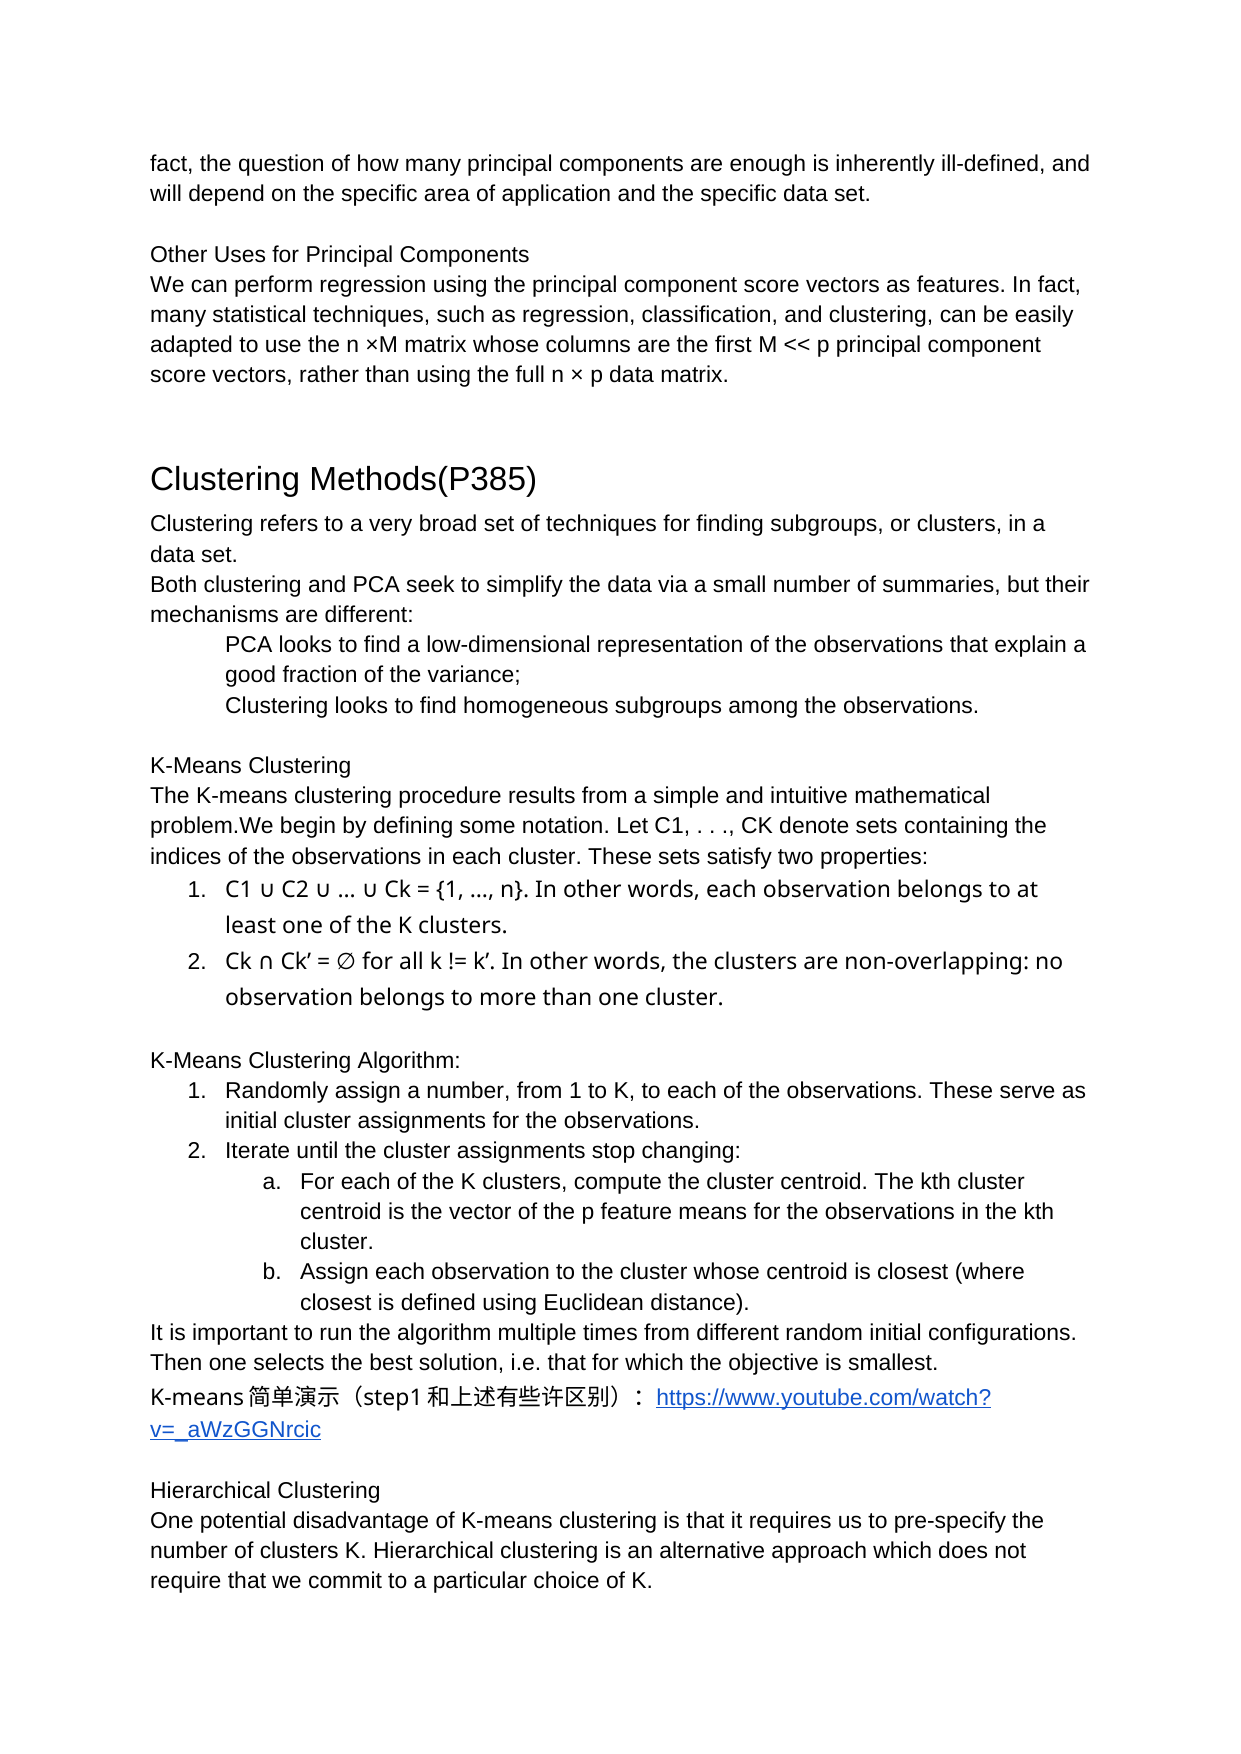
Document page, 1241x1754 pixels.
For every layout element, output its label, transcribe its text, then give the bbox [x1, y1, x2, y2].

text PCA looks to find a low-dimensional representation of the observations that explain a good fraction of the variance; [225, 631, 1090, 688]
text Clustering refers to a very broad set of techniques for finding subgroups, or clusters, in a data set. [150, 510, 1090, 567]
text It is important to run the algorithm multiple times from different random initial configurations. Then one selects the best solution, i.e. that for which the objective is smallest. [150, 1319, 1090, 1375]
text One potential disadvantage of K-means clustering is that it requires us to pre-specify the number of clusters K. Hierarchical clustering is an alternative approach which does not require that we commit to a particular choice of K. [150, 1507, 1090, 1594]
text K-Means Clustering Algorithm: [150, 1047, 1090, 1073]
text Hierarchical Clustering [150, 1477, 1090, 1503]
list Iterate until the cluster assignments stop changing: [187, 1137, 1090, 1164]
list Ck ∩ Ck’ = ∅ for all k != k’. In other words, the clusters are non-overlapping: no observation belongs to more than one cluster. [187, 945, 1090, 1012]
text Clustering looks to find homogeneous subgroups among the observations. [150, 692, 1090, 718]
text We can perform regression using the principal component score vectors as features. In fact, many statistical techniques, such as regression, classification, and clustering, can be easily adapted to use the n ×M matrix whose columns are the first M << p principal component score vectors, rather than using the full n × p data matrix. [150, 271, 1090, 388]
list Randomly assign a number, from 1 to K, to each of the observations. These serve as initial cluster assignments for the observations. [187, 1077, 1090, 1133]
list Assign each observation to the cluster whose centroid is closest (where closest is defined using Euclidean distance). [262, 1258, 1090, 1315]
text K-Means Clustering [150, 752, 1090, 778]
subtitle Clustering Methods(P385) [150, 459, 1090, 498]
text The K-means clustering procedure results from a simple and intuitive mathematical problem.We begin by defining some notation. Let C1, . . ., CK denote sets containing the indices of the observations in each cluster. These sets satisfy two properties: [150, 782, 1090, 869]
list For each of the K clusters, compute the cluster centroid. The kth cluster centroid is the vector of the p feature means for the observations in the kth cluster. [262, 1168, 1090, 1254]
list C1 ∪ C2 ∪ … ∪ Ck = {1, …, n}. In other words, each observation belongs to at least one of the K clusters. [187, 873, 1090, 940]
text Both clustering and PCA seek to simplify the data via a small number of summaries, but their mechanisms are different: [150, 571, 1090, 627]
text Other Uses for Principal Components [150, 241, 1090, 267]
text K-means简单演示（step1和上述有些许区别）：https://www.youtube.com/watch?v=_aWzGGNrcic [150, 1379, 1090, 1443]
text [150, 150, 1090, 207]
